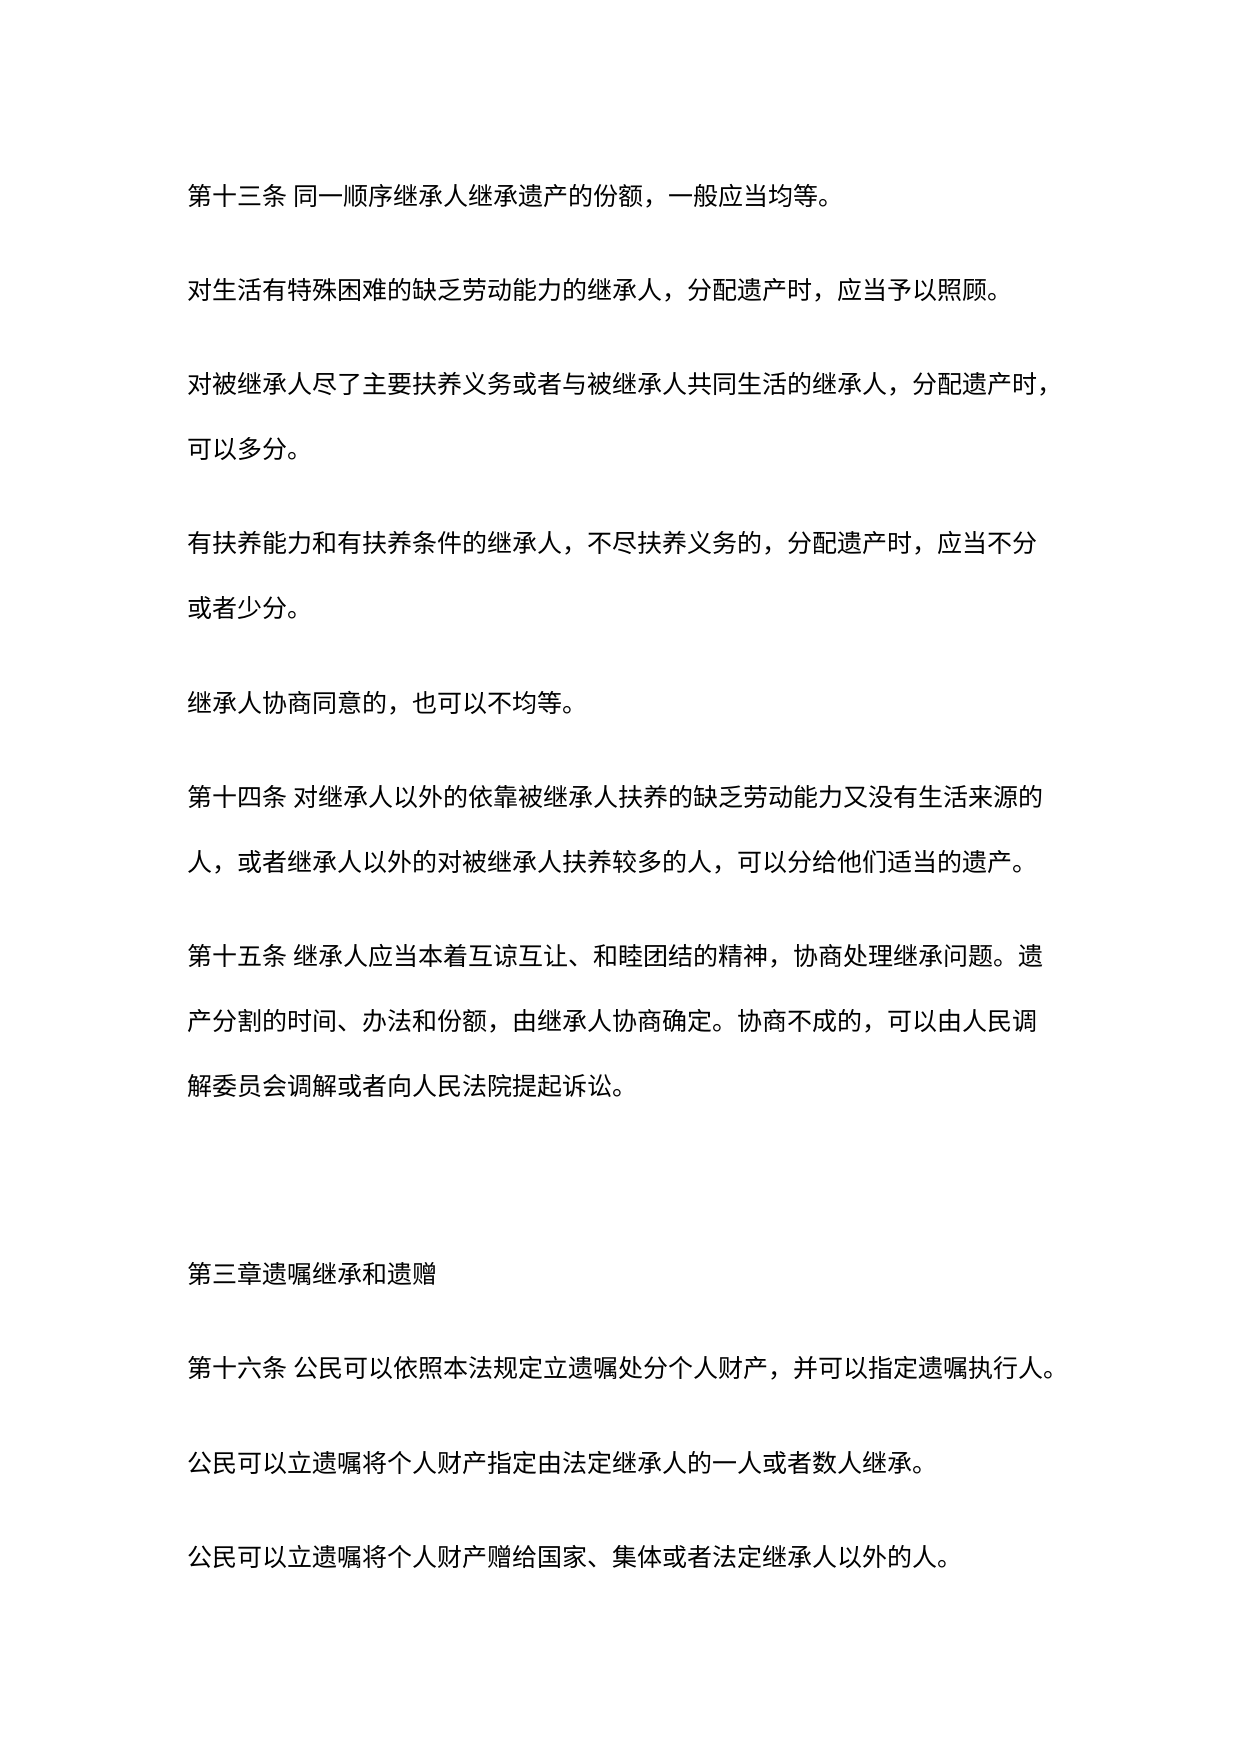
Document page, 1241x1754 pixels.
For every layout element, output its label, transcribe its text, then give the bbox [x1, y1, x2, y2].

text 公民可以立遗嘱将个人财产指定由法定继承人的一人或者数人继承。 [187, 1429, 1053, 1494]
text 第十五条 继承人应当本着互谅互让、和睦团结的精神，协商处理继承问题。遗产分割的时间、办法和份额，由继承人协商确定。协商不成的，可以由人民调解委员会调解或者向人民法院提起诉讼。 [187, 922, 1053, 1117]
text 公民可以立遗嘱将个人财产赠给国家、集体或者法定继承人以外的人。 [187, 1523, 1053, 1588]
text 第三章遗嘱继承和遗赠 [187, 1240, 1053, 1305]
text 继承人协商同意的，也可以不均等。 [187, 669, 1053, 734]
text 对生活有特殊困难的缺乏劳动能力的继承人，分配遗产时，应当予以照顾。 [187, 256, 1053, 321]
text 对被继承人尽了主要扶养义务或者与被继承人共同生活的继承人，分配遗产时，可以多分。 [187, 350, 1053, 480]
text 有扶养能力和有扶养条件的继承人，不尽扶养义务的，分配遗产时，应当不分或者少分。 [187, 509, 1053, 639]
text 第十四条 对继承人以外的依靠被继承人扶养的缺乏劳动能力又没有生活来源的人，或者继承人以外的对被继承人扶养较多的人，可以分给他们适当的遗产。 [187, 763, 1053, 893]
text 第十六条 公民可以依照本法规定立遗嘱处分个人财产，并可以指定遗嘱执行人。 [187, 1334, 1053, 1399]
text 第十三条 同一顺序继承人继承遗产的份额，一般应当均等。 [187, 162, 1053, 227]
